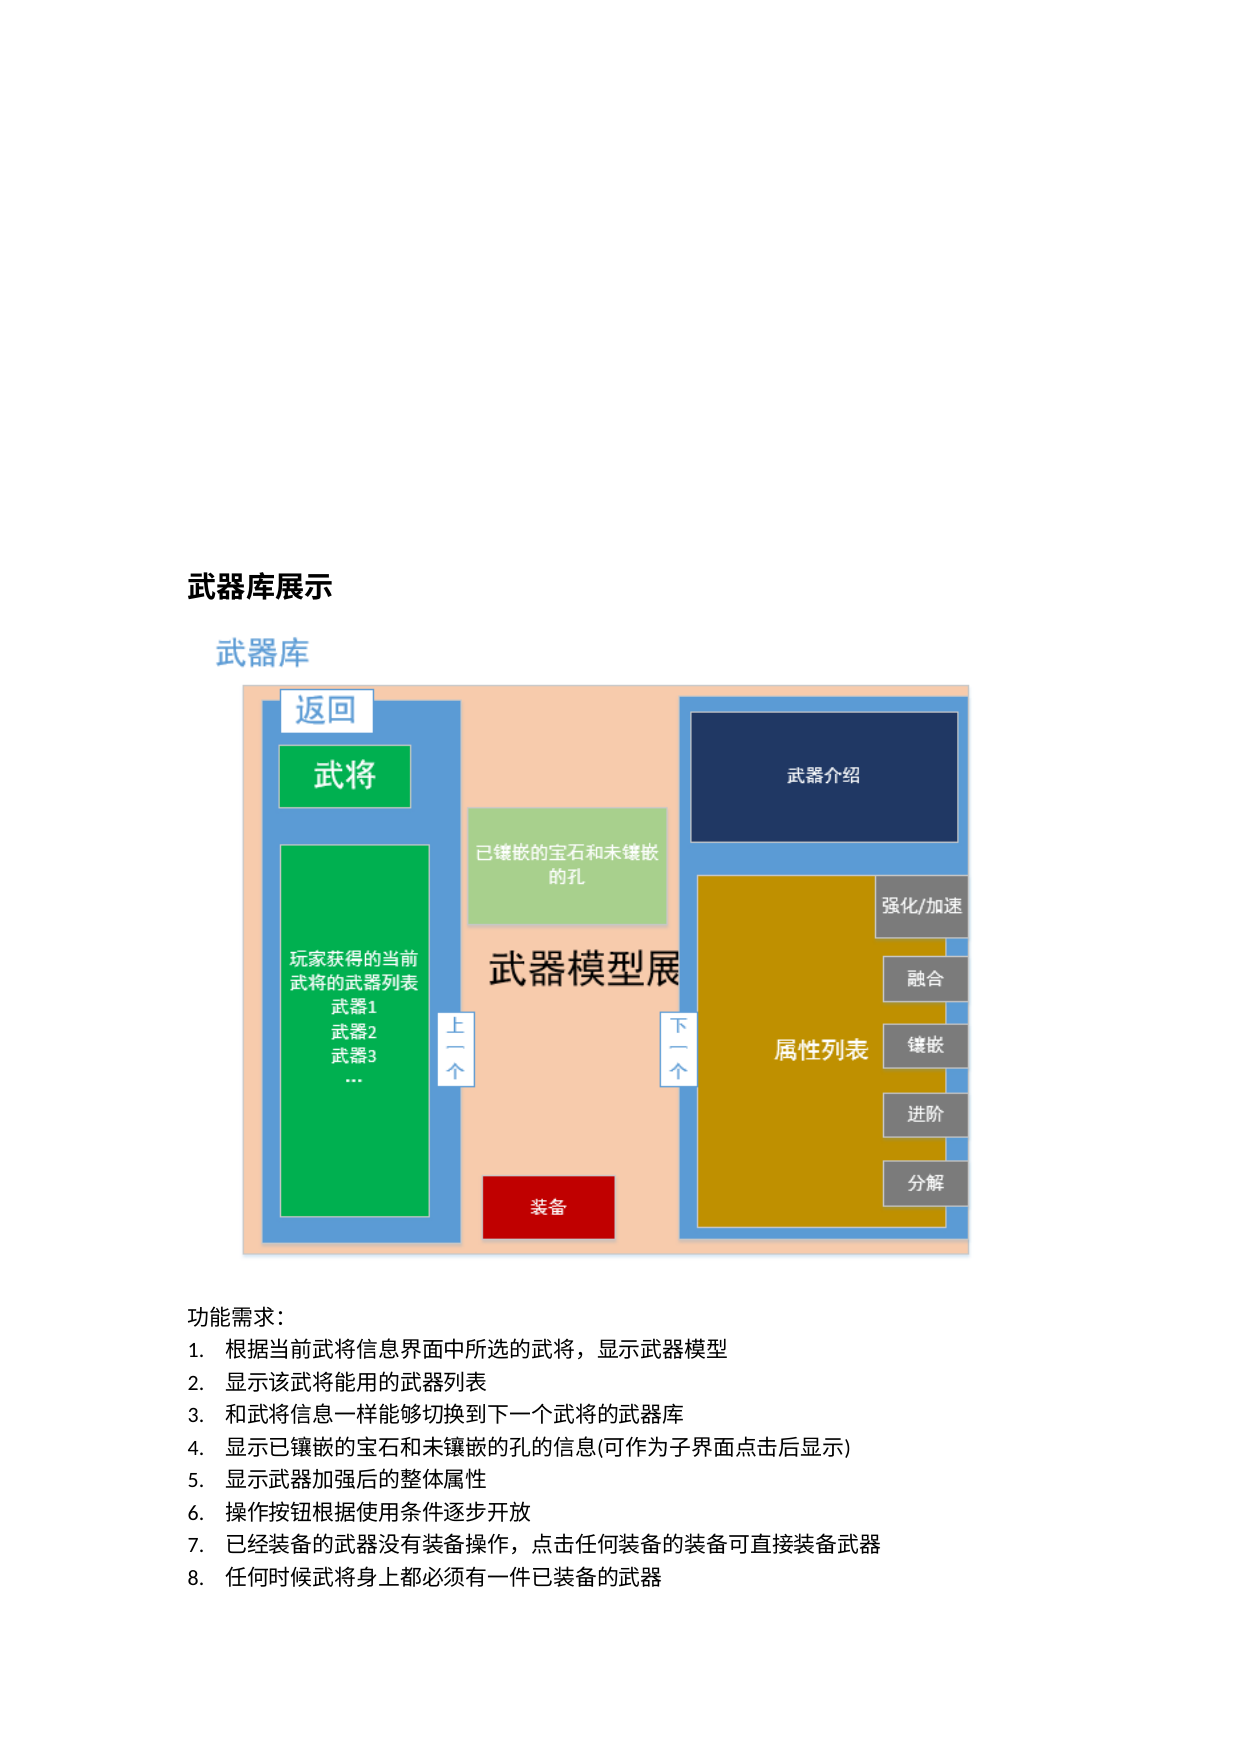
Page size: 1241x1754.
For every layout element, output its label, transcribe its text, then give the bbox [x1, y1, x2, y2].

list 显示武器加强后的整体属性 [187, 1462, 1053, 1494]
list 操作按钮根据使用条件逐步开放 [187, 1494, 1053, 1527]
list 任何时候武将身上都必须有一件已装备的武器 [187, 1559, 1053, 1592]
list 显示已镶嵌的宝石和未镶嵌的孔的信息(可作为子界面点击后显示) [187, 1429, 1053, 1462]
text 武器库展示 [187, 552, 1053, 617]
list 已经装备的武器没有装备操作，点击任何装备的装备可直接装备武器 [187, 1527, 1053, 1559]
list 根据当前武将信息界面中所选的武将，显示武器模型 [187, 1332, 1053, 1364]
list 和武将信息一样能够切换到下一个武将的武器库 [187, 1397, 1053, 1429]
picture [187, 617, 1053, 1288]
list 显示该武将能用的武器列表 [187, 1364, 1053, 1397]
text 功能需求： [187, 1299, 1053, 1332]
